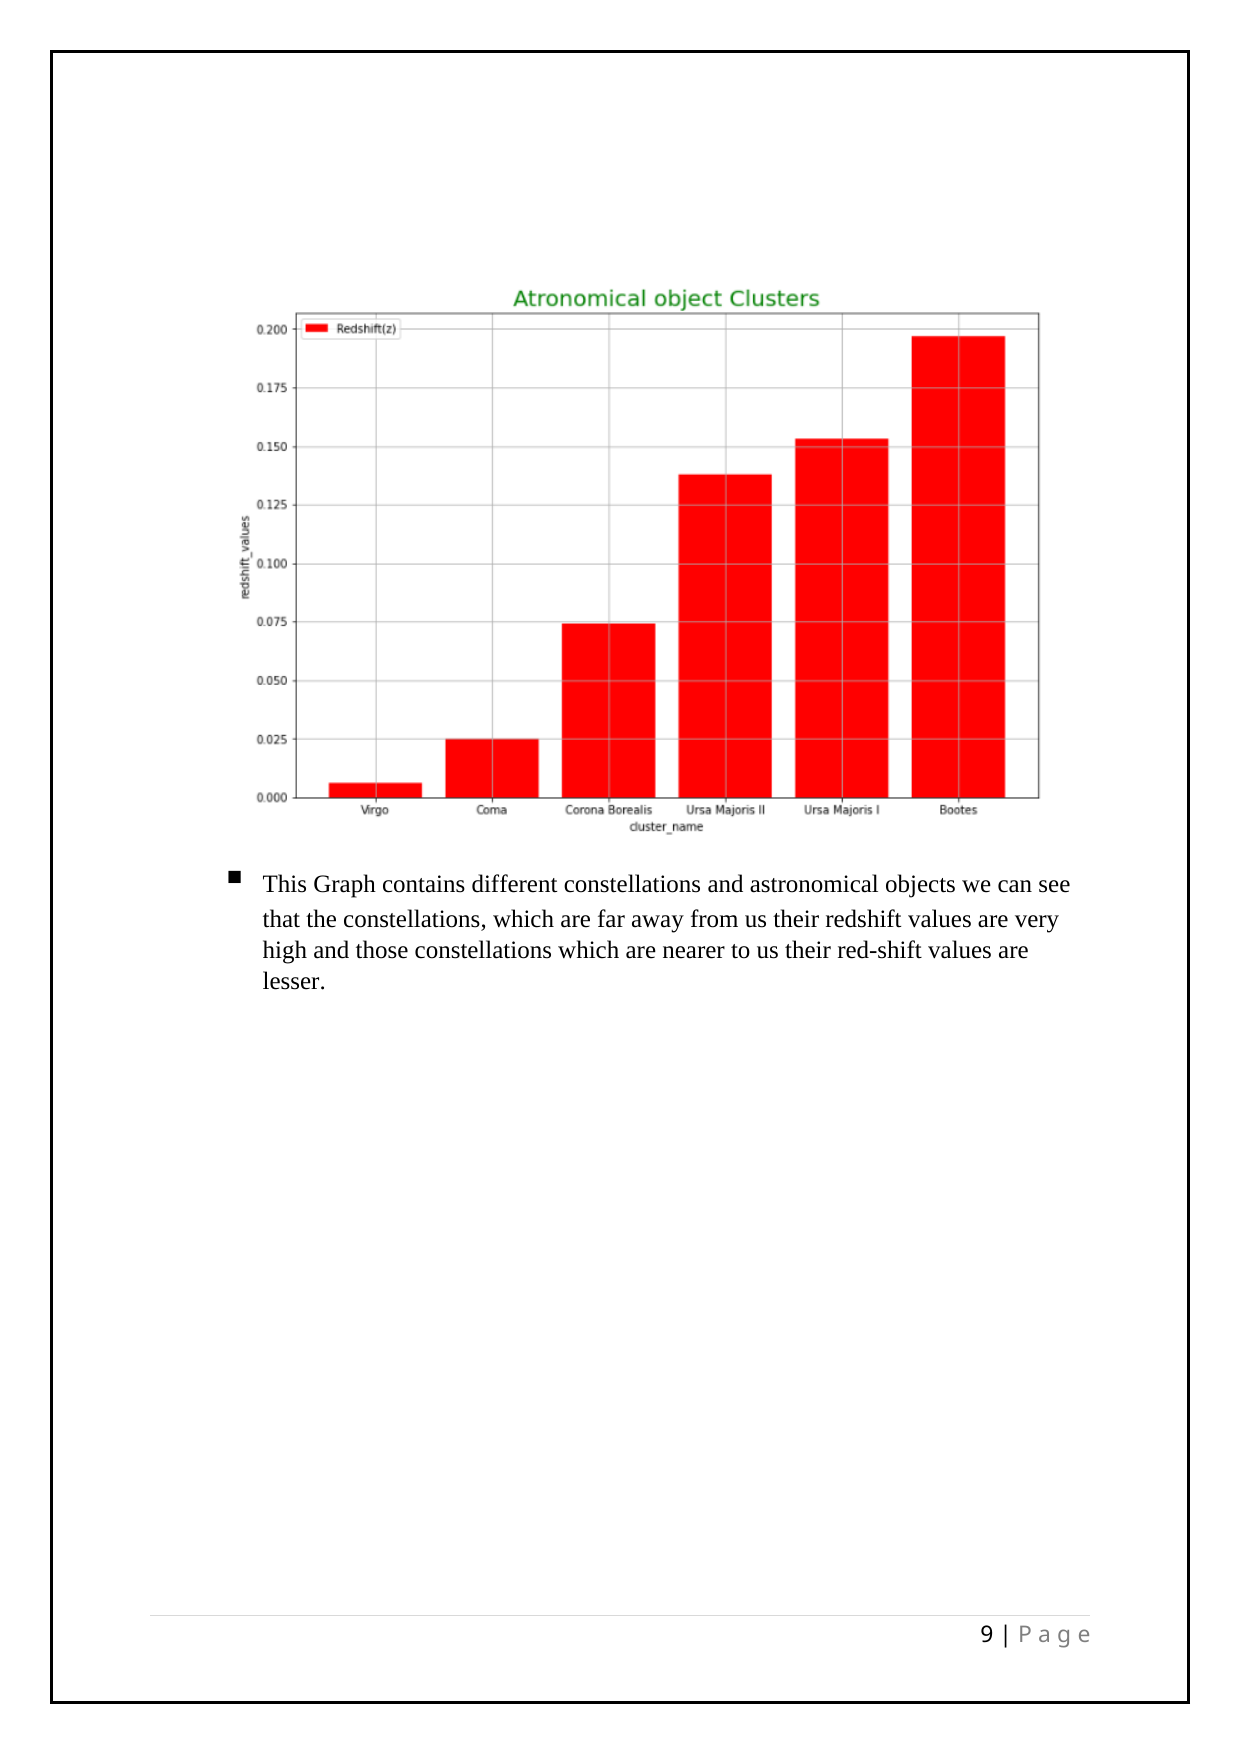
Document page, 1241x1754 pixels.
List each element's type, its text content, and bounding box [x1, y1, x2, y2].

picture [187, 286, 1128, 845]
list This Graph contains different constellations and astronomical objects we can see that the constellations, which are far away from us their redshift values are very high and those constellations which are nearer to us their red-shift values are lesser. [225, 864, 1090, 995]
